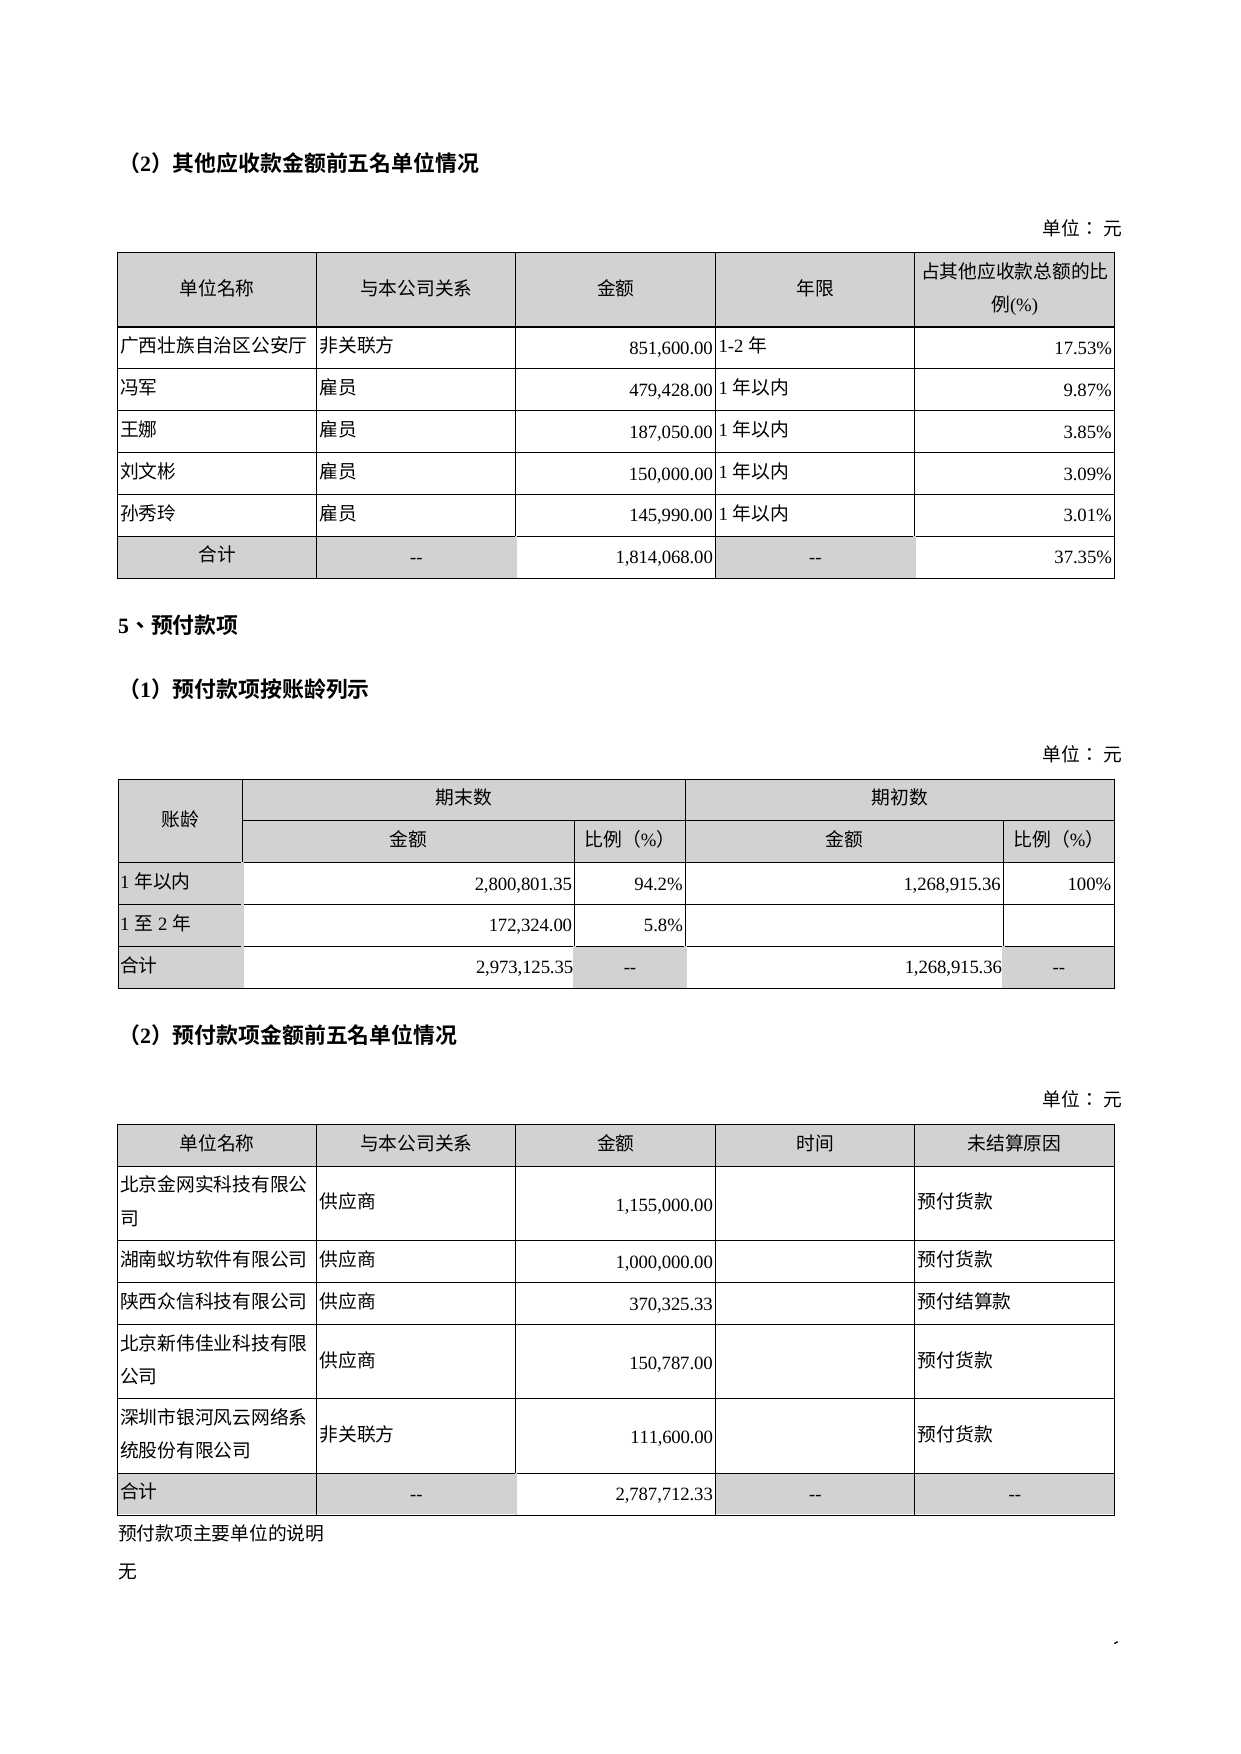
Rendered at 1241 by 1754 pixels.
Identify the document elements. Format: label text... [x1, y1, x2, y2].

text 预付款项主要单位的说明 无 [118, 1521, 326, 1584]
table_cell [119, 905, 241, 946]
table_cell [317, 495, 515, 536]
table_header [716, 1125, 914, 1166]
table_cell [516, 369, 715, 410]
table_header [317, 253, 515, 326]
text 单位： 元 [102, 1087, 1122, 1112]
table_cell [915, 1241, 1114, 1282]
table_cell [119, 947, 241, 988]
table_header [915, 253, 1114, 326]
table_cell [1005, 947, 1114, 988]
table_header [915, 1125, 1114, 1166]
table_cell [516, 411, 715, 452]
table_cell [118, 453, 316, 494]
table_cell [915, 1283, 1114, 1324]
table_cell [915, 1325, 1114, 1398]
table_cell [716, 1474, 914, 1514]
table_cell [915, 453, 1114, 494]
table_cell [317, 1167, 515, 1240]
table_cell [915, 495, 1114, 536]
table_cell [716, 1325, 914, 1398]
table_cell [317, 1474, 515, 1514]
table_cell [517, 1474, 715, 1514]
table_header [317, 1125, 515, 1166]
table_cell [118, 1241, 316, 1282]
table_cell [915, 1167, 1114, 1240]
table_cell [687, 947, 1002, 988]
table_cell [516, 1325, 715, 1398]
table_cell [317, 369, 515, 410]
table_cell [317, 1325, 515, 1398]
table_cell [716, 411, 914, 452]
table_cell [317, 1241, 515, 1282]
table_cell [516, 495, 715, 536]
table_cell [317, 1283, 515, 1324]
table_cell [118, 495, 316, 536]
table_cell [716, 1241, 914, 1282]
subtitle （2）其他应收款金额前五名单位情况 [118, 148, 1138, 178]
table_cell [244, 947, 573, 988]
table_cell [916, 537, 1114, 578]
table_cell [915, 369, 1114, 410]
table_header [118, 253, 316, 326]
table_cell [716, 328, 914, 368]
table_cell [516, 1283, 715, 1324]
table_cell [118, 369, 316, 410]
subtitle （2）预付款项金额前五名单位情况 [118, 1020, 1138, 1049]
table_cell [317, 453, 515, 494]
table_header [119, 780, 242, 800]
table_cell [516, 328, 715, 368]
subtitle （1）预付款项按账龄列示 [118, 674, 1138, 704]
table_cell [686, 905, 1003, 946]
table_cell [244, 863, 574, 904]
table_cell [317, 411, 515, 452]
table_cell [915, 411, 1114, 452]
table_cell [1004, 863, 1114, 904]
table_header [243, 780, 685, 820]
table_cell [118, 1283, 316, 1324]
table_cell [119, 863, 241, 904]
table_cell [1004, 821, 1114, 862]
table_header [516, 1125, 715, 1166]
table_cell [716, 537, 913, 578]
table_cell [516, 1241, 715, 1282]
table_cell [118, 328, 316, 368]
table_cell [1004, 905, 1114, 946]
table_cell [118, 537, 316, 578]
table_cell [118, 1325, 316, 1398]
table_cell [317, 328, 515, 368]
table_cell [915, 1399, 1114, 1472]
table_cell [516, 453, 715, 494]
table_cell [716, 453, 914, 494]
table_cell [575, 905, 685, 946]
text 单位： 元 [102, 741, 1122, 767]
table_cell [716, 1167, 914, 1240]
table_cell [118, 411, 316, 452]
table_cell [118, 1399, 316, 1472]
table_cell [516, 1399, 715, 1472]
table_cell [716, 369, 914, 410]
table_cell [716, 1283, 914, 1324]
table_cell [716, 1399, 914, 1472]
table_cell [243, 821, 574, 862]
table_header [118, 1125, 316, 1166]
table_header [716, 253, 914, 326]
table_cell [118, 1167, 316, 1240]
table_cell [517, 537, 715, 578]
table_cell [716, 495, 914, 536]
subtitle 5、预付款项 [118, 610, 1138, 639]
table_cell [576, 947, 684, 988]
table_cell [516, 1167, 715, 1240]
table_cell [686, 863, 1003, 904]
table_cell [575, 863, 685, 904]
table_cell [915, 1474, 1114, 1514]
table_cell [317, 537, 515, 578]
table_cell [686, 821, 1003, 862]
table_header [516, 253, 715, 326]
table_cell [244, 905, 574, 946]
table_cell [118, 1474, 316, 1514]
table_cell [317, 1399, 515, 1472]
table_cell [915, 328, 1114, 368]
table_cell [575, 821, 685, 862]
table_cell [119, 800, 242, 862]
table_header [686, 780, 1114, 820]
text 单位： 元 [102, 215, 1122, 240]
